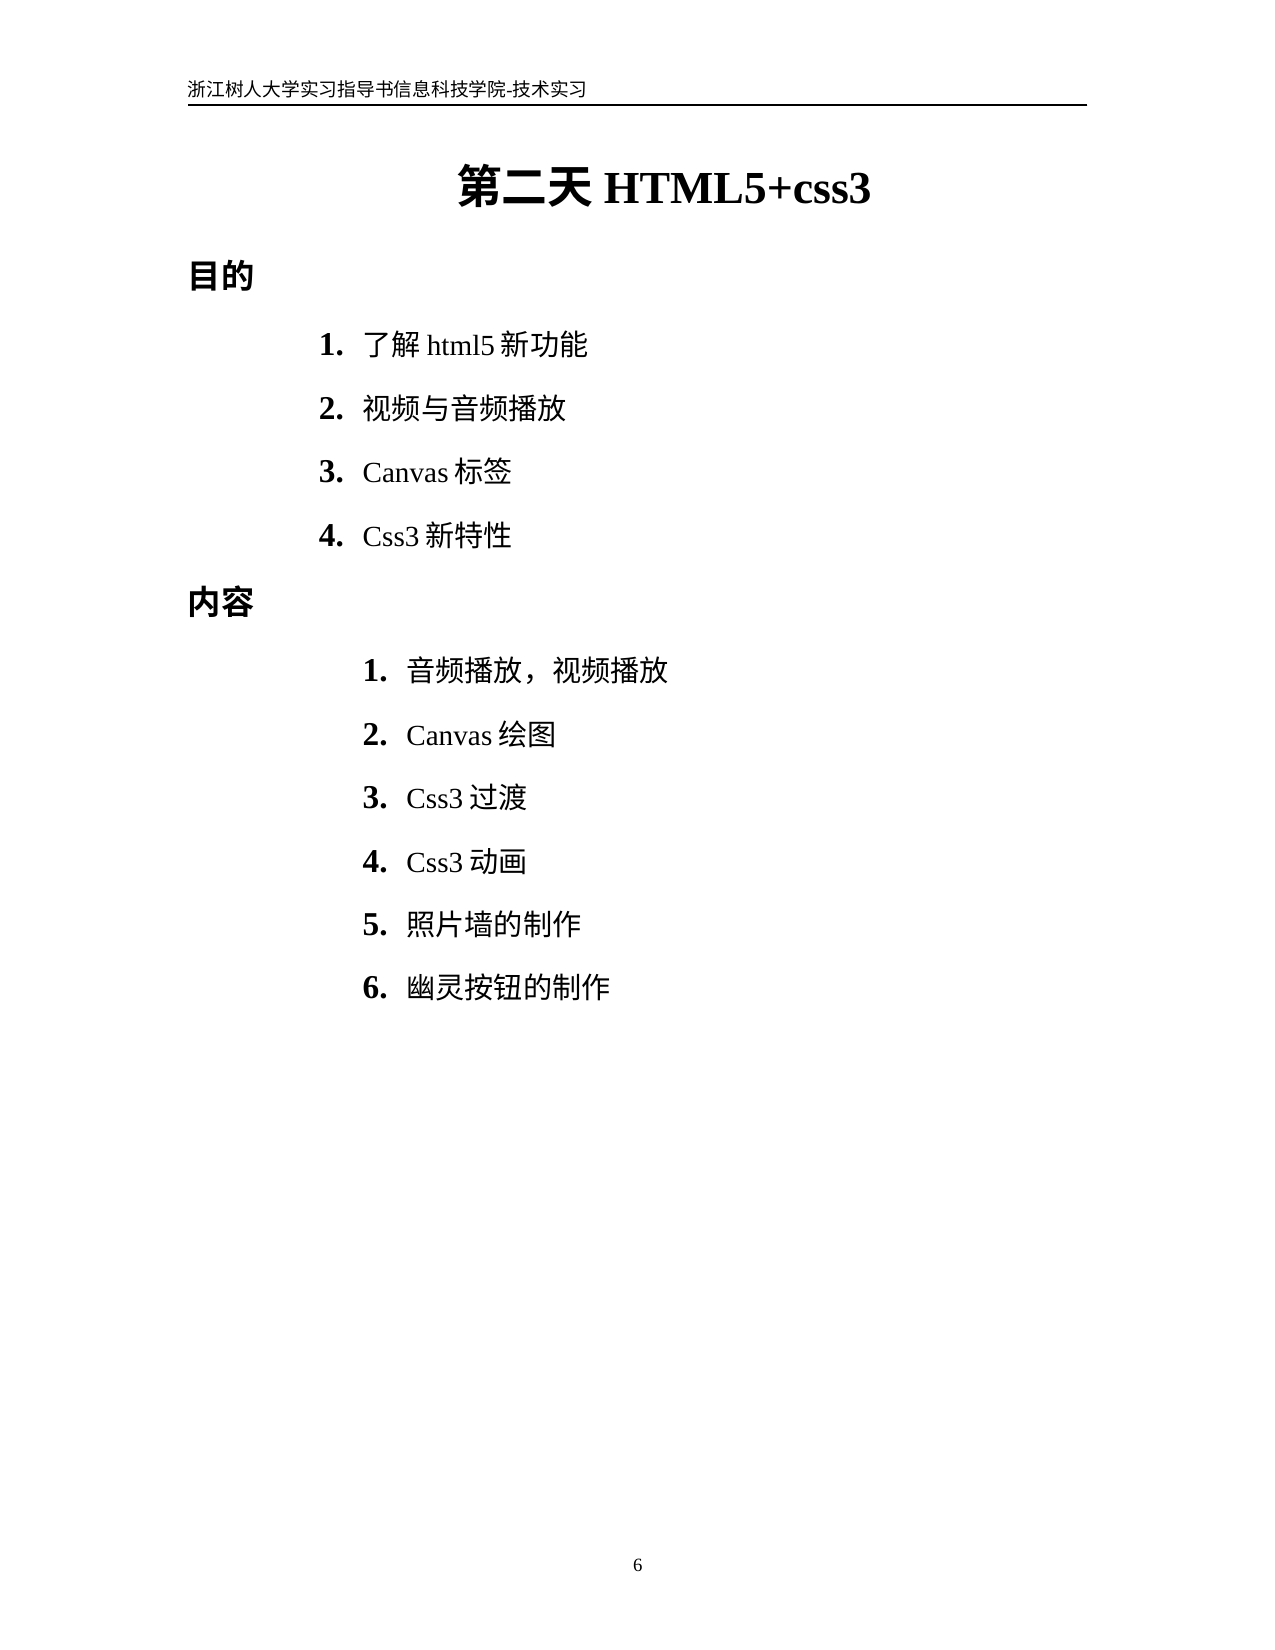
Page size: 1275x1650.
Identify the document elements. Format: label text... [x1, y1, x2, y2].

list 幽灵按钮的制作 [362, 965, 1087, 1007]
list 了解html5新功能 [319, 322, 1087, 364]
list Canvas标签 [319, 449, 1087, 491]
list 照片墙的制作 [362, 902, 1087, 944]
text 内容 [187, 576, 1087, 624]
text 第二天 HTML5+css3 [240, 150, 1087, 216]
list 视频与音频播放 [319, 385, 1087, 427]
list Css3新特性 [319, 512, 1087, 554]
list Canvas绘图 [362, 711, 1087, 753]
list 音频播放，视频播放 [362, 648, 1087, 690]
list Css3动画 [362, 838, 1087, 880]
text 目的 [187, 249, 1087, 298]
list Css3过渡 [362, 775, 1087, 817]
